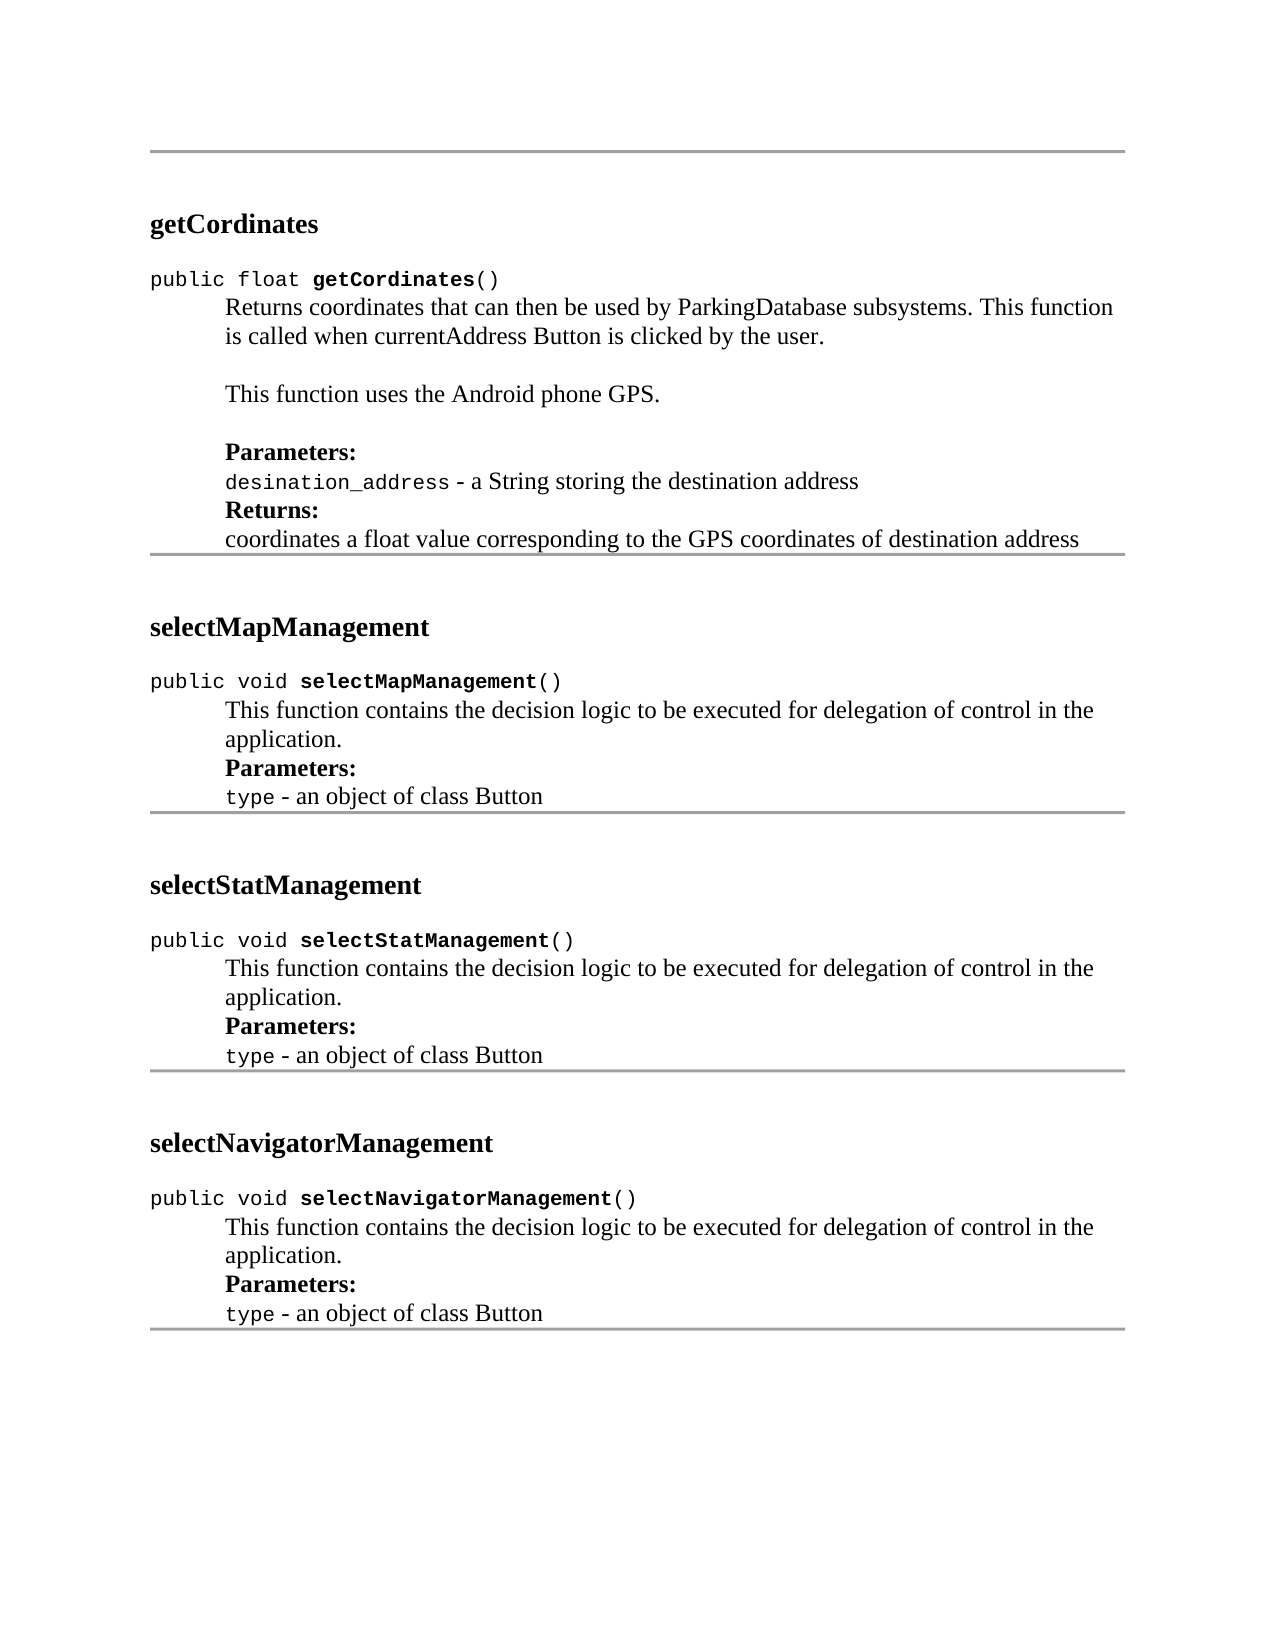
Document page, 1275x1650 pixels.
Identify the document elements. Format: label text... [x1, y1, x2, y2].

text desination_address - a String storing the destination address [225, 466, 1125, 495]
text Returns: [225, 495, 1125, 524]
text Parameters: [225, 753, 1125, 781]
text type - an object of class Button [225, 781, 1125, 811]
text public float getCordinates() [150, 269, 1125, 292]
text type - an object of class Button [225, 1040, 1125, 1069]
text This function contains the decision logic to be executed for delegation of control in the application. [225, 953, 1125, 1011]
text Returns coordinates that can then be used by ParkingDatabase subsystems. This function is called when currentAddress Button is clicked by the user. [225, 292, 1125, 350]
text Parameters: [225, 1011, 1125, 1040]
text public void selectNavigatorManagement() [150, 1188, 1125, 1212]
text selectStatManagement [150, 868, 1125, 901]
text type - an object of class Button [225, 1298, 1125, 1327]
text public void selectMapManagement() [150, 672, 1125, 695]
text Parameters: [225, 437, 1125, 466]
text This function contains the decision logic to be executed for delegation of control in the application. [225, 1212, 1125, 1269]
text coordinates a float value corresponding to the GPS coordinates of destination address [225, 524, 1125, 552]
text public void selectStatManagement() [150, 930, 1125, 953]
text This function contains the decision logic to be executed for delegation of control in the application. [225, 695, 1125, 753]
text Parameters: [225, 1269, 1125, 1298]
text This function uses the Android phone GPS. [225, 379, 1125, 408]
text selectNavigatorManagement [150, 1126, 1125, 1159]
text getCordinates [150, 207, 1125, 239]
text selectMapManagement [150, 610, 1125, 642]
